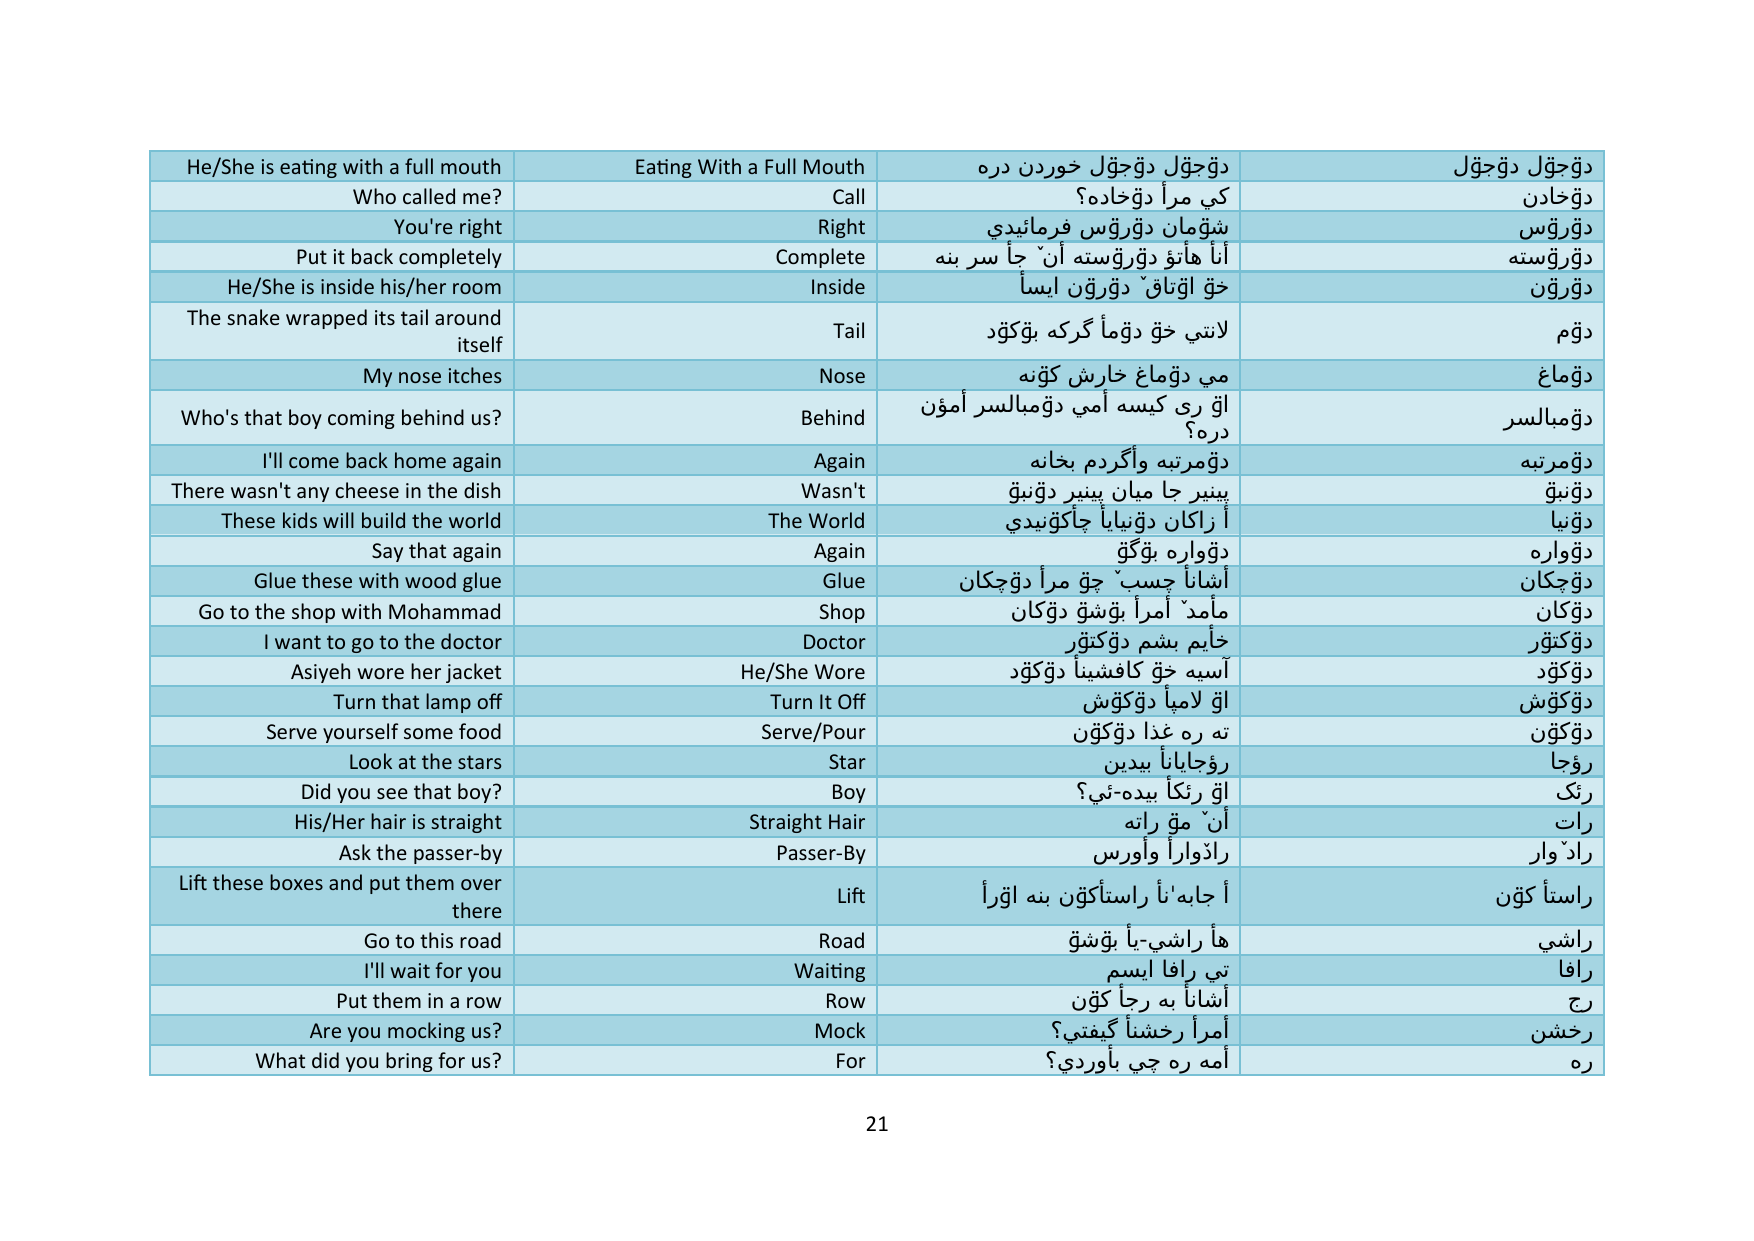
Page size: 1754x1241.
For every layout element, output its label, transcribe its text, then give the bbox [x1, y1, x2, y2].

table_cell Who called me? [151, 182, 513, 210]
table_cell آسيه خۊ کافشينأ دۊکۊد [878, 657, 1239, 685]
table_cell شۊمان دۊرۊس فرمائيدي [878, 212, 1239, 240]
table_cell Nose [515, 361, 876, 389]
table_cell Wasn't [515, 476, 876, 504]
table_cell دۊواره بۊگۊ [878, 537, 1239, 564]
table_cell Lift these boxes and put them over there [151, 868, 513, 924]
table_cell دۊنبۊ [1241, 476, 1603, 504]
table_cell اۊ ری کيسه أمي دۊمبالسر أمؤن دره؟ [878, 391, 1239, 444]
table_cell رافا [1241, 956, 1603, 984]
table_cell هأ راشي-يأ بۊشۊ [878, 926, 1239, 954]
table_cell دۊواره [1241, 537, 1603, 564]
table_cell These kids will build the world [151, 506, 513, 534]
table_cell أ زاکان دۊنيايأ چأکۊنيدي [878, 506, 1239, 534]
table_cell رئک [1241, 778, 1603, 805]
table_cell دۊرۊن [1241, 273, 1603, 301]
table_cell دۊکتۊر [1241, 627, 1603, 655]
table_cell أمرأ رخشنأ گيفتي؟ [878, 1016, 1239, 1044]
table_cell أشانأ به رجأ کۊن [878, 986, 1239, 1014]
table_cell Row [515, 986, 876, 1014]
table_cell رادٚوارأ وأورس [878, 838, 1239, 866]
table_cell أشانأ چسب ٚ چۊ مرأ دۊچکان [878, 567, 1239, 595]
table_cell دۊکۊش [1241, 687, 1603, 715]
table_cell دۊکۊد [1241, 657, 1603, 685]
table_cell He/She is eating with a full mouth [151, 152, 513, 180]
table_cell Behind [515, 391, 876, 444]
table_cell Road [515, 926, 876, 954]
table_cell ره [1241, 1046, 1603, 1074]
table_cell مأمد ٚ أمرأ بۊشۊ دۊکان [878, 597, 1239, 625]
table_cell There wasn't any cheese in the dish [151, 476, 513, 504]
table_cell دۊم [1241, 303, 1603, 359]
table_cell Serve/Pour [515, 717, 876, 745]
table_cell The snake wrapped its tail around itself [151, 303, 513, 359]
table_cell Asiyeh wore her jacket [151, 657, 513, 685]
table_cell دۊرۊسته [1241, 243, 1603, 270]
table_cell Lift [515, 868, 876, 924]
table_cell دۊجۊل دۊجۊل [1241, 152, 1603, 180]
table_cell رات [1241, 808, 1603, 836]
table_cell راد ٚوار [1241, 838, 1603, 866]
table_cell I want to go to the doctor [151, 627, 513, 655]
table_cell دۊخادن [1241, 182, 1603, 210]
table_cell Doctor [515, 627, 876, 655]
table_cell مي دۊماغ خارش کۊنه [878, 361, 1239, 389]
table_cell أنأ هأتؤ دۊرۊسته أن ٚ جأ سر بنه [878, 243, 1239, 270]
table_cell Say that again [151, 537, 513, 564]
table_cell Go to this road [151, 926, 513, 954]
table_cell دۊرۊس [1241, 212, 1603, 240]
table_cell Boy [515, 778, 876, 805]
table_cell He/She Wore [515, 657, 876, 685]
table_cell دۊچکان [1241, 567, 1603, 595]
table_cell Mock [515, 1016, 876, 1044]
table_cell راشي [1241, 926, 1603, 954]
table_cell لانتي خۊ دۊمأ گرکه بۊکۊد [878, 303, 1239, 359]
table_cell Call [515, 182, 876, 210]
table_cell Waiting [515, 956, 876, 984]
table_cell کي مرأ دۊخاده؟ [878, 182, 1239, 210]
table_cell رخشن [1241, 1016, 1603, 1044]
table_cell You're right [151, 212, 513, 240]
table_cell دۊمبالسر [1241, 391, 1603, 444]
table_cell Turn It Off [515, 687, 876, 715]
table_cell Tail [515, 303, 876, 359]
table_cell Did you see that boy? [151, 778, 513, 805]
table_cell دۊجۊل دۊجۊل خوردن دره [878, 152, 1239, 180]
table_cell The World [515, 506, 876, 534]
table_cell Passer-By [515, 838, 876, 866]
table_cell اۊ رئکأ بيده-ئي؟ [878, 778, 1239, 805]
table_cell پينير جا ميان پينير دۊنبۊ [878, 476, 1239, 504]
table_cell خۊ اۊتاق ٚ دۊرۊن ايسأ [878, 273, 1239, 301]
table_cell رؤجا [1241, 747, 1603, 775]
table_cell Go to the shop with Mohammad [151, 597, 513, 625]
table_cell For [515, 1046, 876, 1074]
table_cell Ask the passer-by [151, 838, 513, 866]
table_cell Are you mocking us? [151, 1016, 513, 1044]
table_cell Straight Hair [515, 808, 876, 836]
table_cell خأيم بشم دۊکتۊر [878, 627, 1239, 655]
table_cell دۊکۊن [1241, 717, 1603, 745]
table_cell Put it back completely [151, 243, 513, 270]
table_cell Right [515, 212, 876, 240]
table_cell Serve yourself some food [151, 717, 513, 745]
table_cell What did you bring for us? [151, 1046, 513, 1074]
table_cell Put them in a row [151, 986, 513, 1014]
table_cell أ جابهˈنأ راستأکۊن بنه اۊرأ [878, 868, 1239, 924]
table_cell دۊکان [1241, 597, 1603, 625]
table_cell I'll wait for you [151, 956, 513, 984]
table_cell I'll come back home again [151, 446, 513, 474]
table_cell دۊمرتبه [1241, 446, 1603, 474]
table_cell اۊ لامپأ دۊکۊش [878, 687, 1239, 715]
table_cell رؤجایانأ بيدين [878, 747, 1239, 775]
table_cell Glue [515, 567, 876, 595]
table_cell دۊنيا [1241, 506, 1603, 534]
table_cell رج [1241, 986, 1603, 1014]
table_cell My nose itches [151, 361, 513, 389]
table_cell ته ره غذا دۊکۊن [878, 717, 1239, 745]
table_cell Inside [515, 273, 876, 301]
table_cell Eating With a Full Mouth [515, 152, 876, 180]
table_cell دۊمرتبه وأگردم بخانه [878, 446, 1239, 474]
table_cell Who's that boy coming behind us? [151, 391, 513, 444]
table_cell تي رافا ايسم [878, 956, 1239, 984]
table_cell Glue these with wood glue [151, 567, 513, 595]
table_cell Star [515, 747, 876, 775]
table_cell Shop [515, 597, 876, 625]
table_cell أمه ره چي بأوردي؟ [878, 1046, 1239, 1074]
table_cell Again [515, 537, 876, 564]
table_cell Complete [515, 243, 876, 270]
table_cell Again [515, 446, 876, 474]
table_cell Turn that lamp off [151, 687, 513, 715]
table_cell راستأ کۊن [1241, 868, 1603, 924]
table_cell Look at the stars [151, 747, 513, 775]
table_cell دۊماغ [1241, 361, 1603, 389]
table_cell أن ٚ مۊ راته [878, 808, 1239, 836]
table_cell He/She is inside his/her room [151, 273, 513, 301]
table_cell His/Her hair is straight [151, 808, 513, 836]
